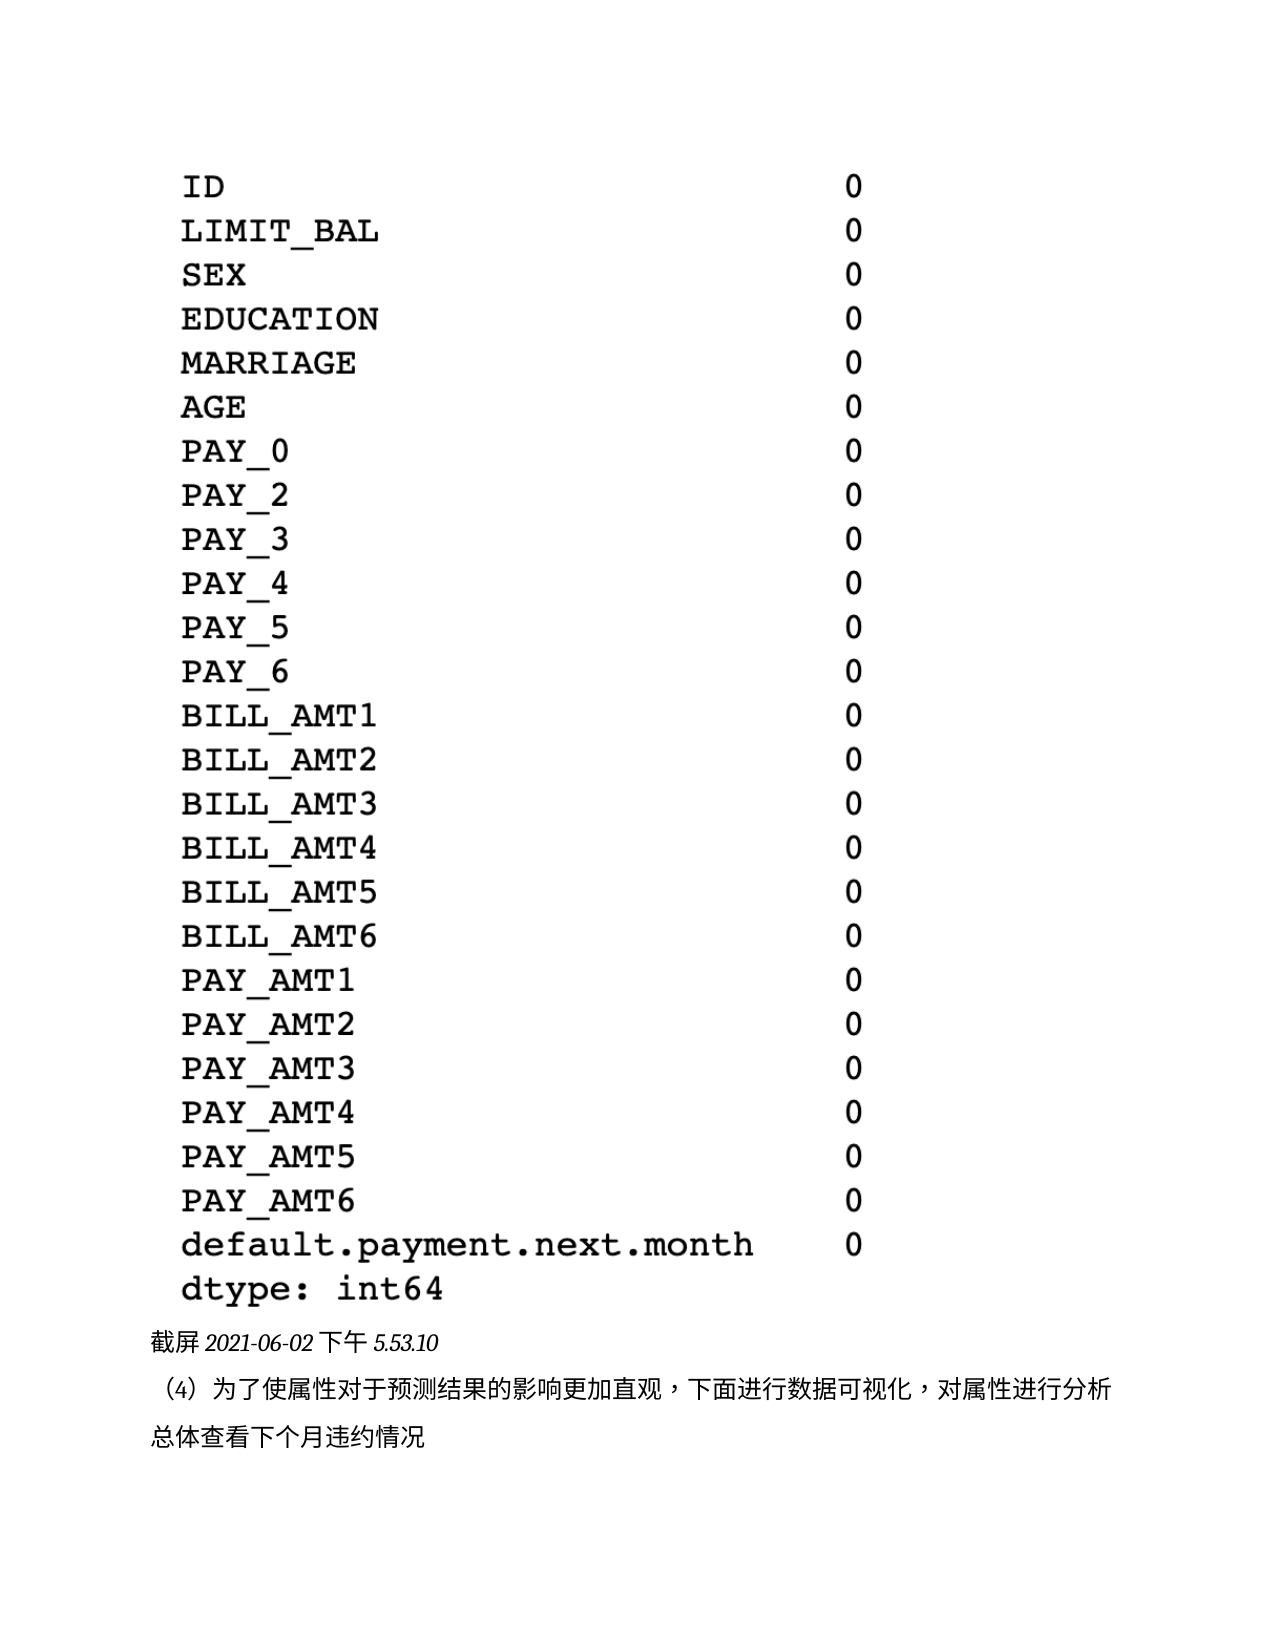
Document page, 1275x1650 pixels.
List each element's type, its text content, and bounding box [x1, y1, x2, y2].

text （4）为了使属性对于预测结果的影响更加直观，下面进行数据可视化，对属性进行分析 [150, 1376, 1125, 1405]
text 截屏2021-06-02 下午5.53.10 [150, 1329, 1125, 1358]
text 总体查看下个月违约情况 [150, 1424, 1125, 1453]
picture [168, 150, 899, 1308]
